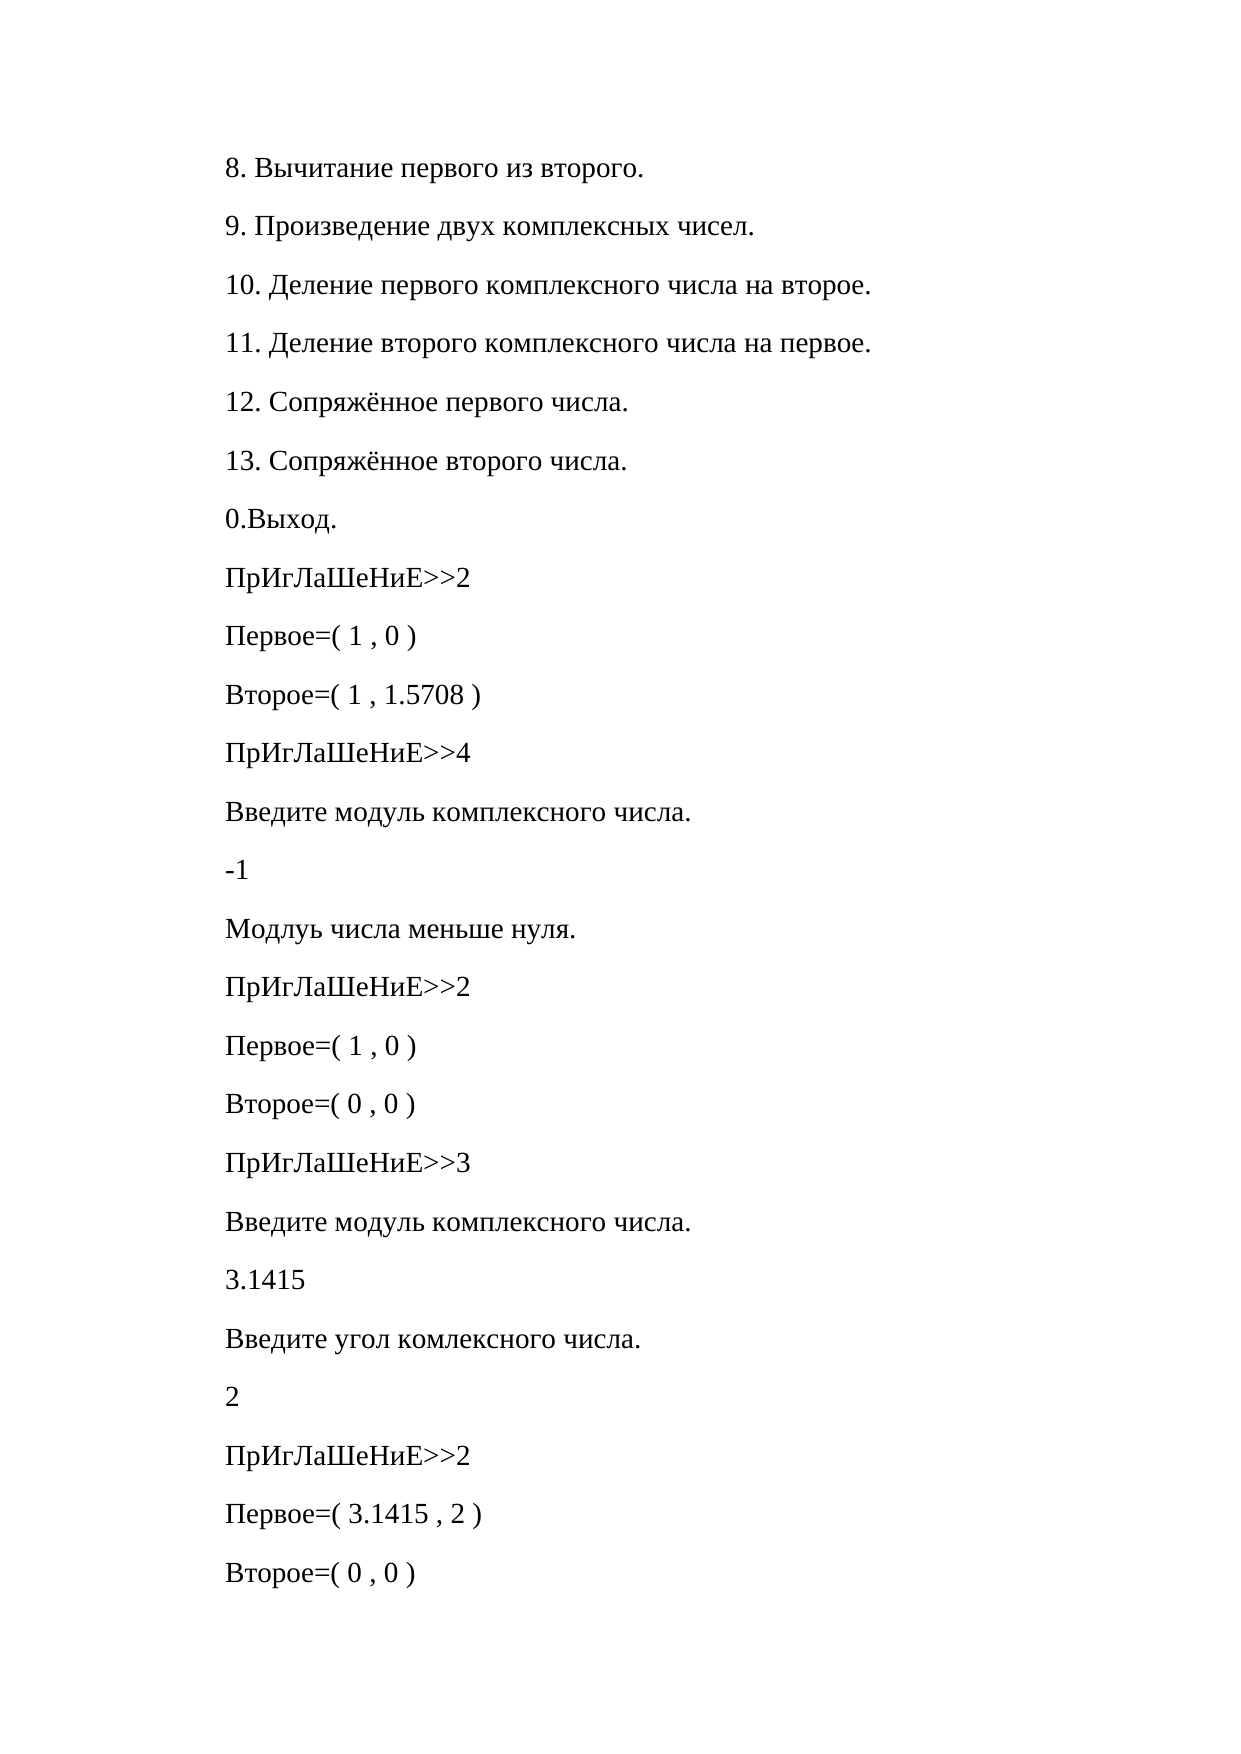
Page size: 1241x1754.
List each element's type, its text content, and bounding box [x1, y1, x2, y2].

text Второе=( 1 , 1.5708 ) [225, 677, 1090, 710]
text Введите модуль комплексного числа. [225, 1204, 1090, 1237]
text 0.Выход. [225, 501, 1090, 535]
text ПрИгЛаШеНиЕ>>3 [225, 1145, 1090, 1179]
text ПрИгЛаШеНиЕ>>4 [225, 735, 1090, 769]
text Первое=( 1 , 0 ) [225, 1028, 1090, 1062]
text 3.1415 [225, 1262, 1090, 1296]
text 13. Сопряжённое второго числа. [225, 443, 1090, 476]
text Второе=( 0 , 0 ) [225, 1555, 1090, 1588]
text 12. Сопряжённое первого числа. [225, 384, 1090, 418]
text 9. Произведение двух комплексных чисел. [225, 208, 1090, 242]
text ПрИгЛаШеНиЕ>>2 [225, 560, 1090, 593]
text ПрИгЛаШеНиЕ>>2 [225, 969, 1090, 1003]
text Первое=( 1 , 0 ) [225, 618, 1090, 652]
text ПрИгЛаШеНиЕ>>2 [225, 1438, 1090, 1471]
text Первое=( 3.1415 , 2 ) [225, 1496, 1090, 1530]
text 2 [225, 1379, 1090, 1413]
text Введите угол комлексного числа. [225, 1321, 1090, 1354]
text Модлуь числа меньше нуля. [225, 911, 1090, 944]
text 8. Вычитание первого из второго. [225, 150, 1090, 183]
text -1 [225, 852, 1090, 886]
text Второе=( 0 , 0 ) [225, 1087, 1090, 1120]
text 11. Деление второго комплексного числа на первое. [225, 326, 1090, 359]
text Введите модуль комплексного числа. [225, 794, 1090, 827]
text 10. Деление первого комплексного числа на второе. [225, 267, 1090, 301]
